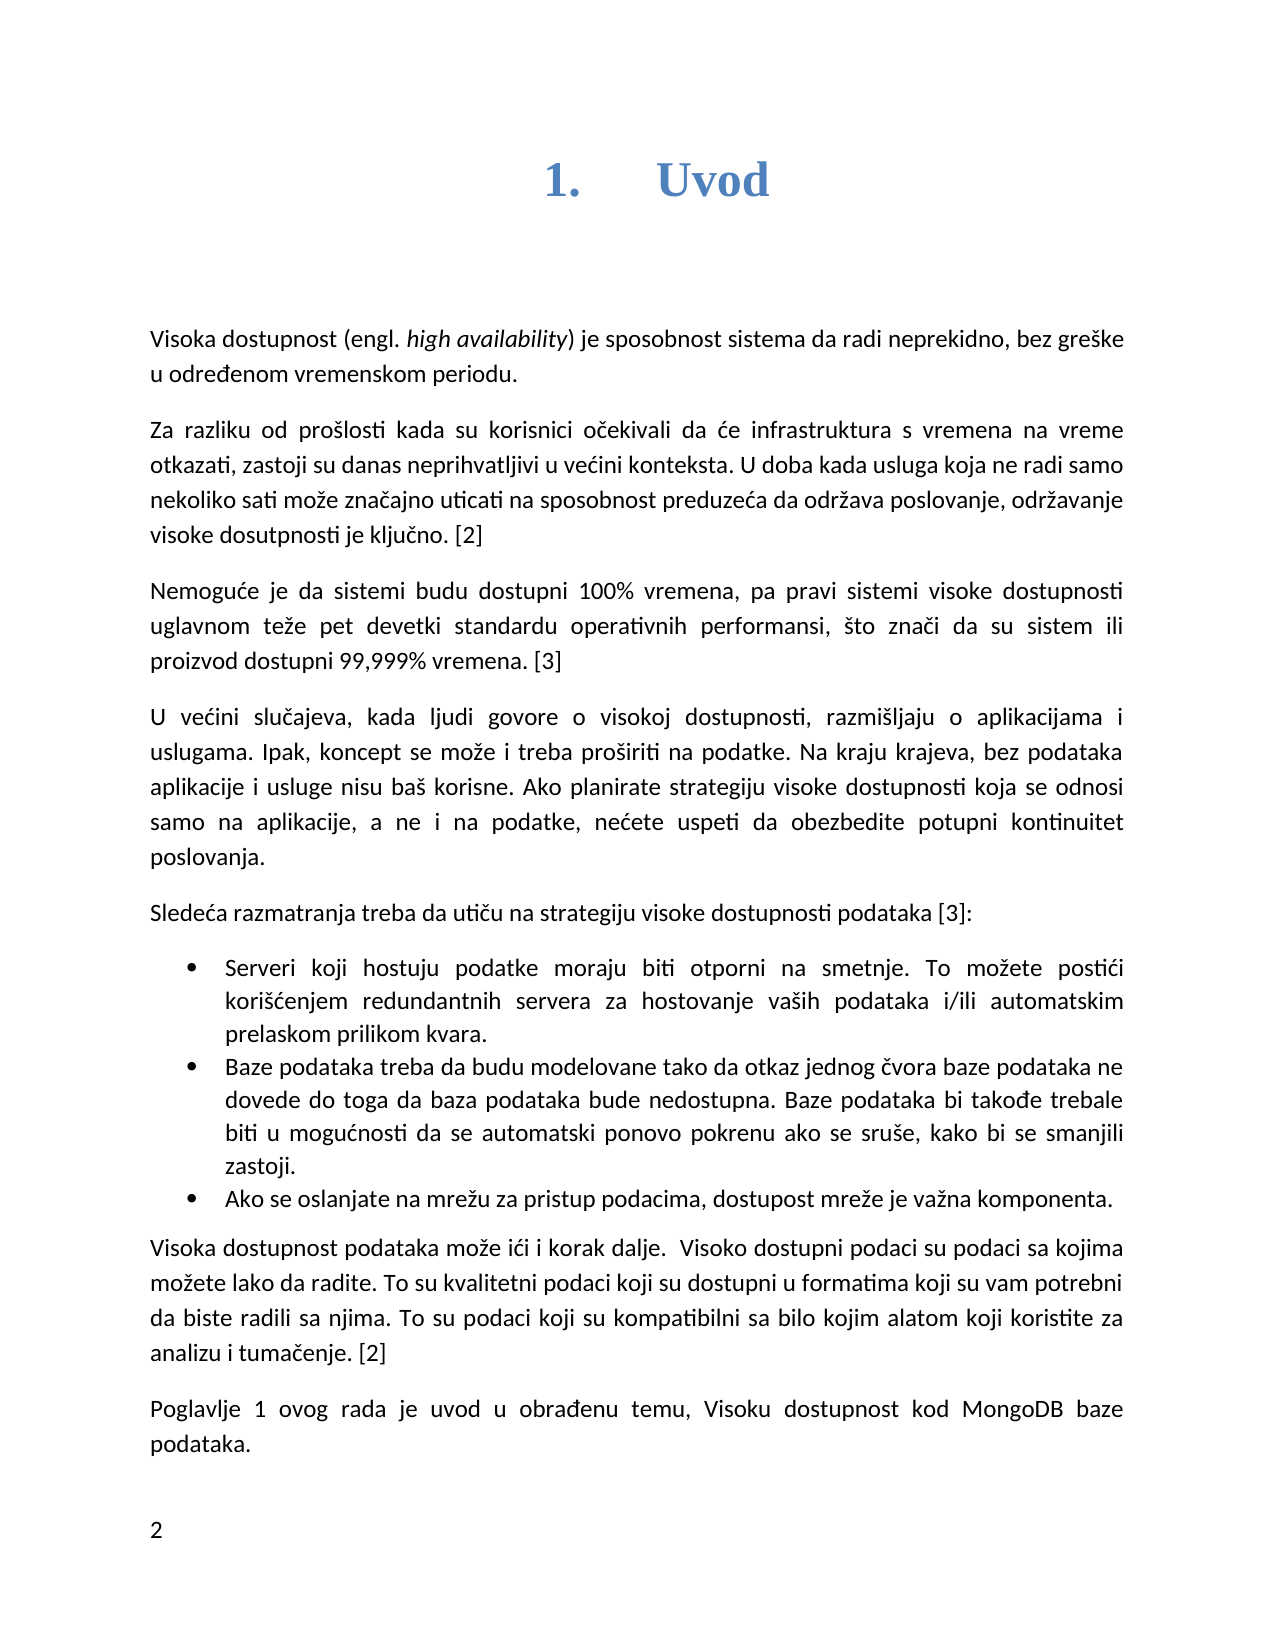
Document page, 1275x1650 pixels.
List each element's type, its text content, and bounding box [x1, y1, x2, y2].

text Poglavlje 1 ovog rada je uvod u obrađenu temu, Visoku dostupnost kod MongoDB baze podataka. [150, 1393, 1125, 1459]
text Visoka dostupnost podataka može ići i korak dalje. Visoko dostupni podaci su podaci sa kojima možete lako da radite. To su kvalitetni podaci koji su dostupni u formatima koji su vam potrebni da biste radili sa njima. To su podaci koji su kompatibilni sa bilo kojim alatom koji koristite za analizu i tumačenje. [2] [150, 1232, 1125, 1368]
text Visoka dostupnost (engl. high availability) je sposobnost sistema da radi neprekidno, bez greške u određenom vremenskom periodu. [150, 323, 1125, 389]
list Ako se oslanjate na mrežu za pristup podacima, dostupost mreže je važna komponenta. [187, 1183, 1125, 1213]
subtitle Uvod [187, 150, 1125, 207]
list Serveri koji hostuju podatke moraju biti otporni na smetnje. To možete postići korišćenjem redundantnih servera za hostovanje vaših podataka i/ili automatskim prelaskom prilikom kvara. [187, 952, 1125, 1049]
text Za razliku od prošlosti kada su korisnici očekivali da će infrastruktura s vremena na vreme otkazati, zastoji su danas neprihvatljivi u većini konteksta. U doba kada usluga koja ne radi samo nekoliko sati može značajno uticati na sposobnost preduzeća da održava poslovanje, održavanje visoke dosutpnosti je ključno. [2] [150, 414, 1125, 550]
list Baze podataka treba da budu modelovane tako da otkaz jednog čvora baze podataka ne dovede do toga da baza podataka bude nedostupna. Baze podataka bi takođe trebale biti u mogućnosti da se automatski ponovo pokrenu ako se sruše, kako bi se smanjili zastoji. [187, 1051, 1125, 1181]
text U većini slučajeva, kada ljudi govore o visokoj dostupnosti, razmišljaju o aplikacijama i uslugama. Ipak, koncept se može i treba proširiti na podatke. Na kraju krajeva, bez podataka aplikacije i usluge nisu baš korisne. Ako planirate strategiju visoke dostupnosti koja se odnosi samo na aplikacije, a ne i na podatke, nećete uspeti da obezbedite potupni kontinuitet poslovanja. [150, 701, 1125, 871]
text Nemoguće je da sistemi budu dostupni 100% vremena, pa pravi sistemi visoke dostupnosti uglavnom teže pet devetki standardu operativnih performansi, što znači da su sistem ili proizvod dostupni 99,999% vremena. [3] [150, 575, 1125, 676]
text Sledeća razmatranja treba da utiču na strategiju visoke dostupnosti podataka [3]: [150, 897, 1125, 927]
